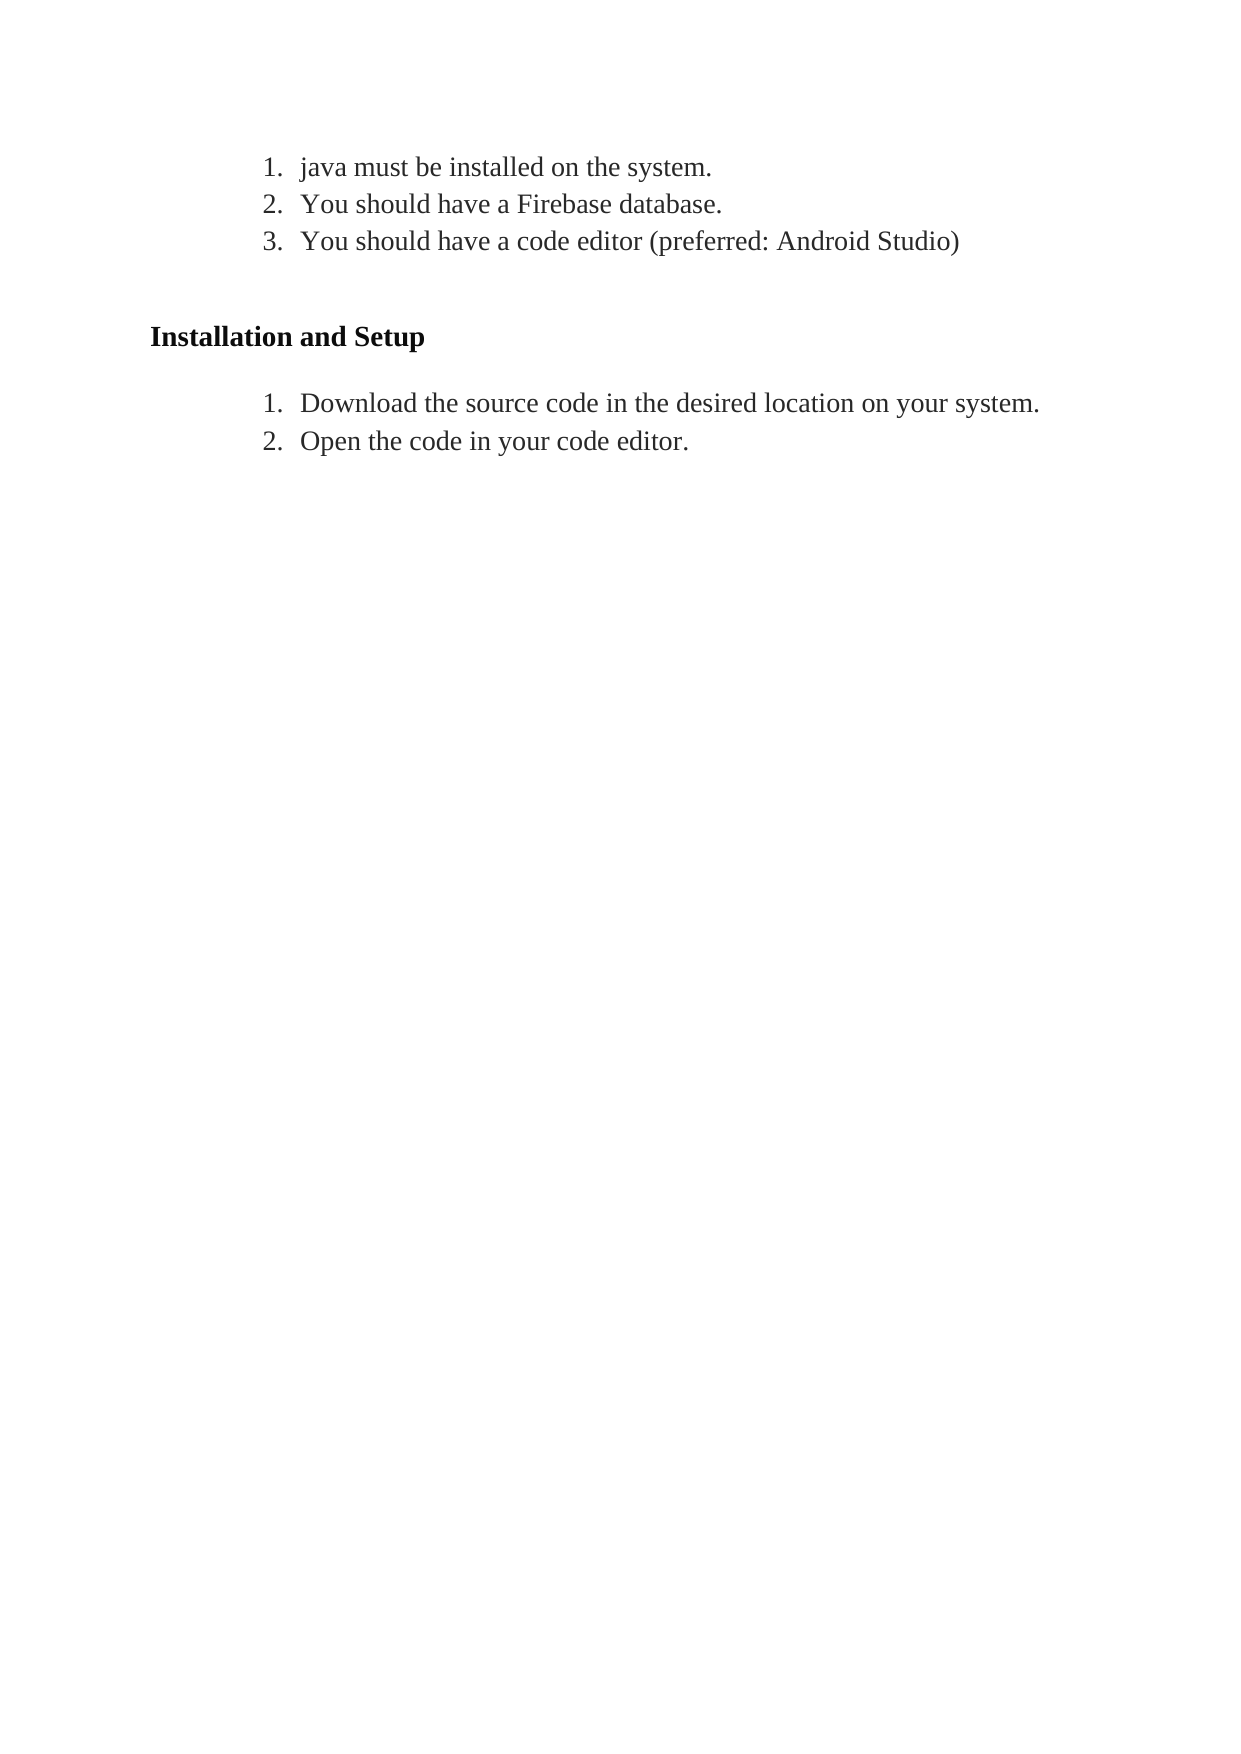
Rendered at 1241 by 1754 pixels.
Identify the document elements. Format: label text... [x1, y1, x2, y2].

list You should have a Firebase database. [262, 187, 1090, 219]
list Download the source code in the desired location on your system. [262, 387, 1090, 419]
list Open the code in your code editor. [262, 424, 1090, 456]
list You should have a code editor (preferred: Android Studio) [262, 224, 1090, 257]
text Installation and Setup [150, 319, 1090, 352]
list java must be installed on the system. [262, 150, 1090, 182]
